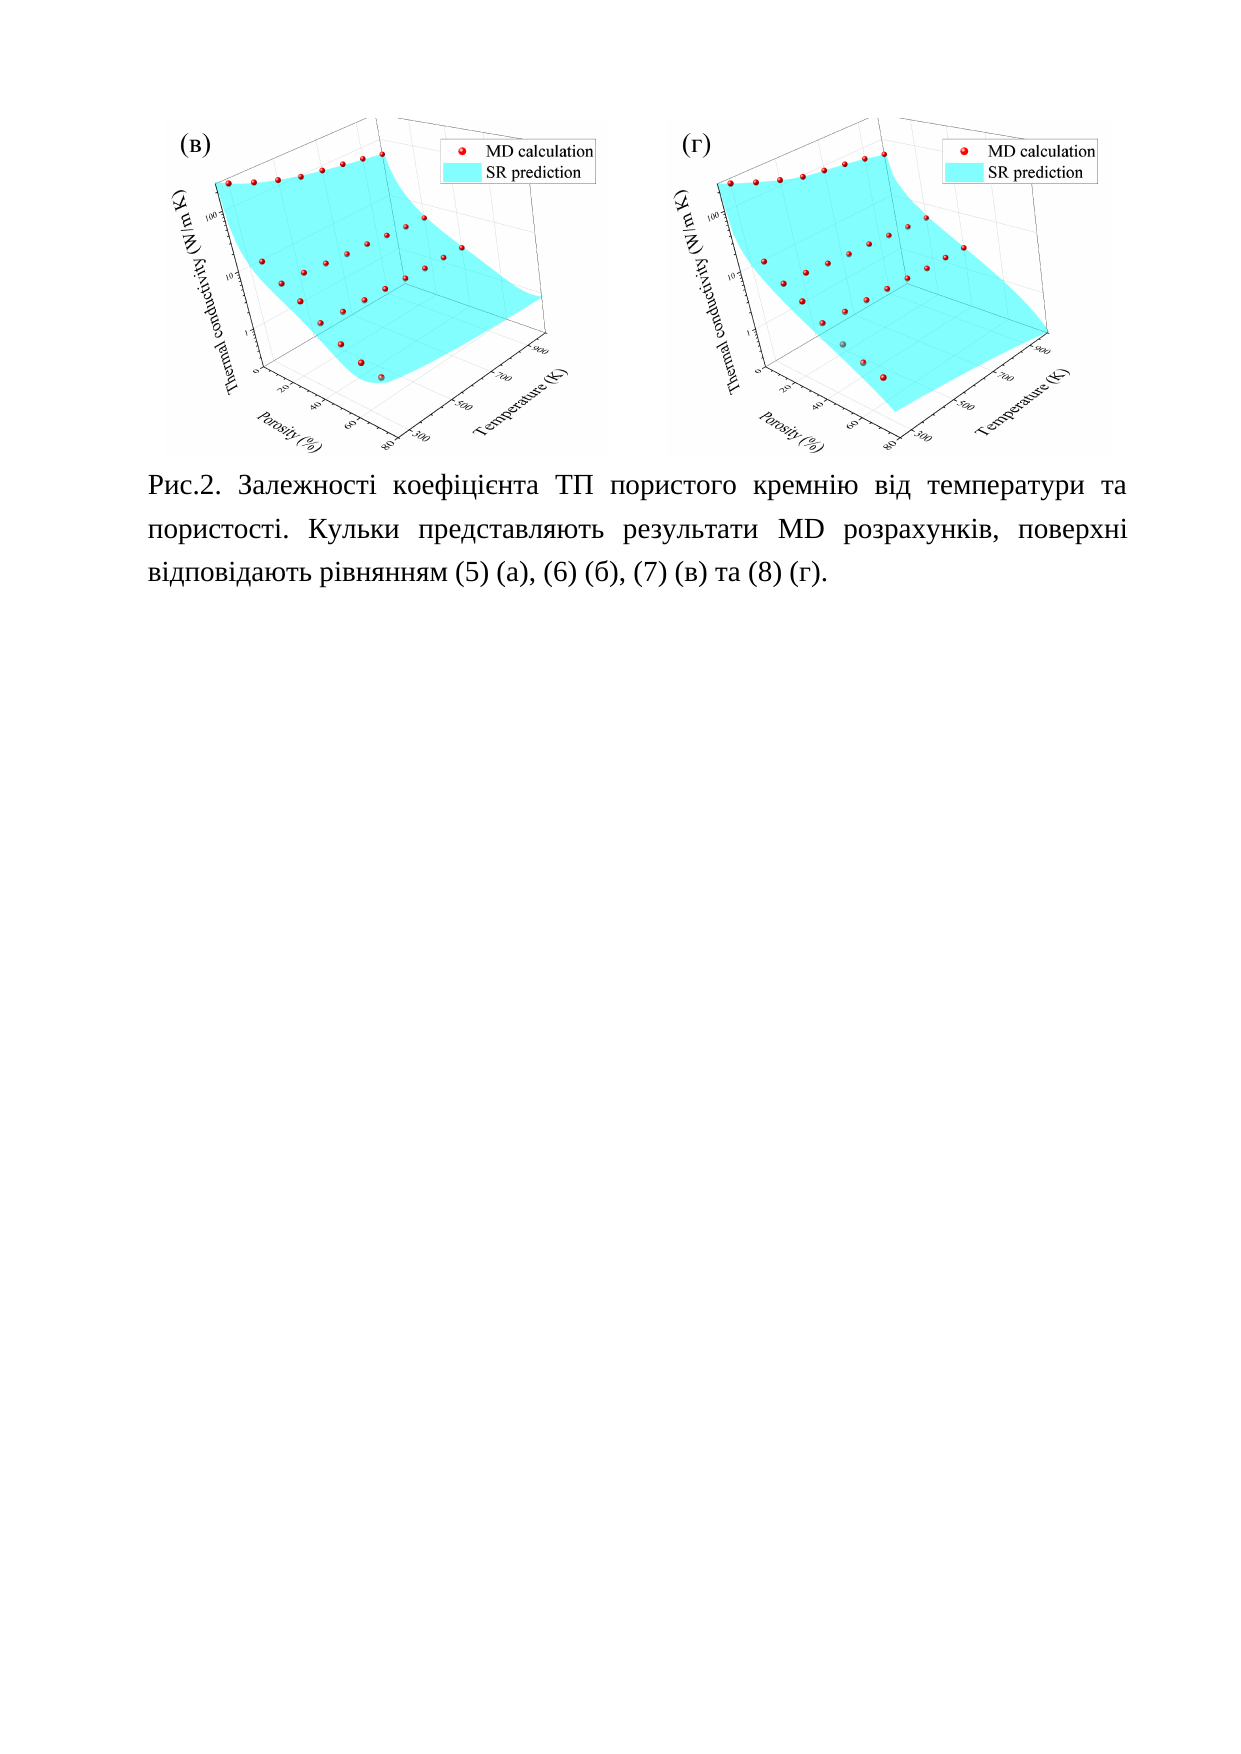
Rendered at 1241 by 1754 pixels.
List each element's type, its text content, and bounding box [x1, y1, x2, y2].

picture [165, 118, 609, 458]
table_cell [136, 118, 638, 467]
picture [667, 118, 1110, 458]
table_cell [638, 118, 1139, 467]
table_cell Рис.2. Залежності коефіцієнта ТП пористого кремнію від температури та пористості. Кульки представляють результати MD розрахунків, поверхні відповідають рівнянням (5) (а), (6) (б), (7) (в) та (8) (г). [136, 467, 1139, 598]
